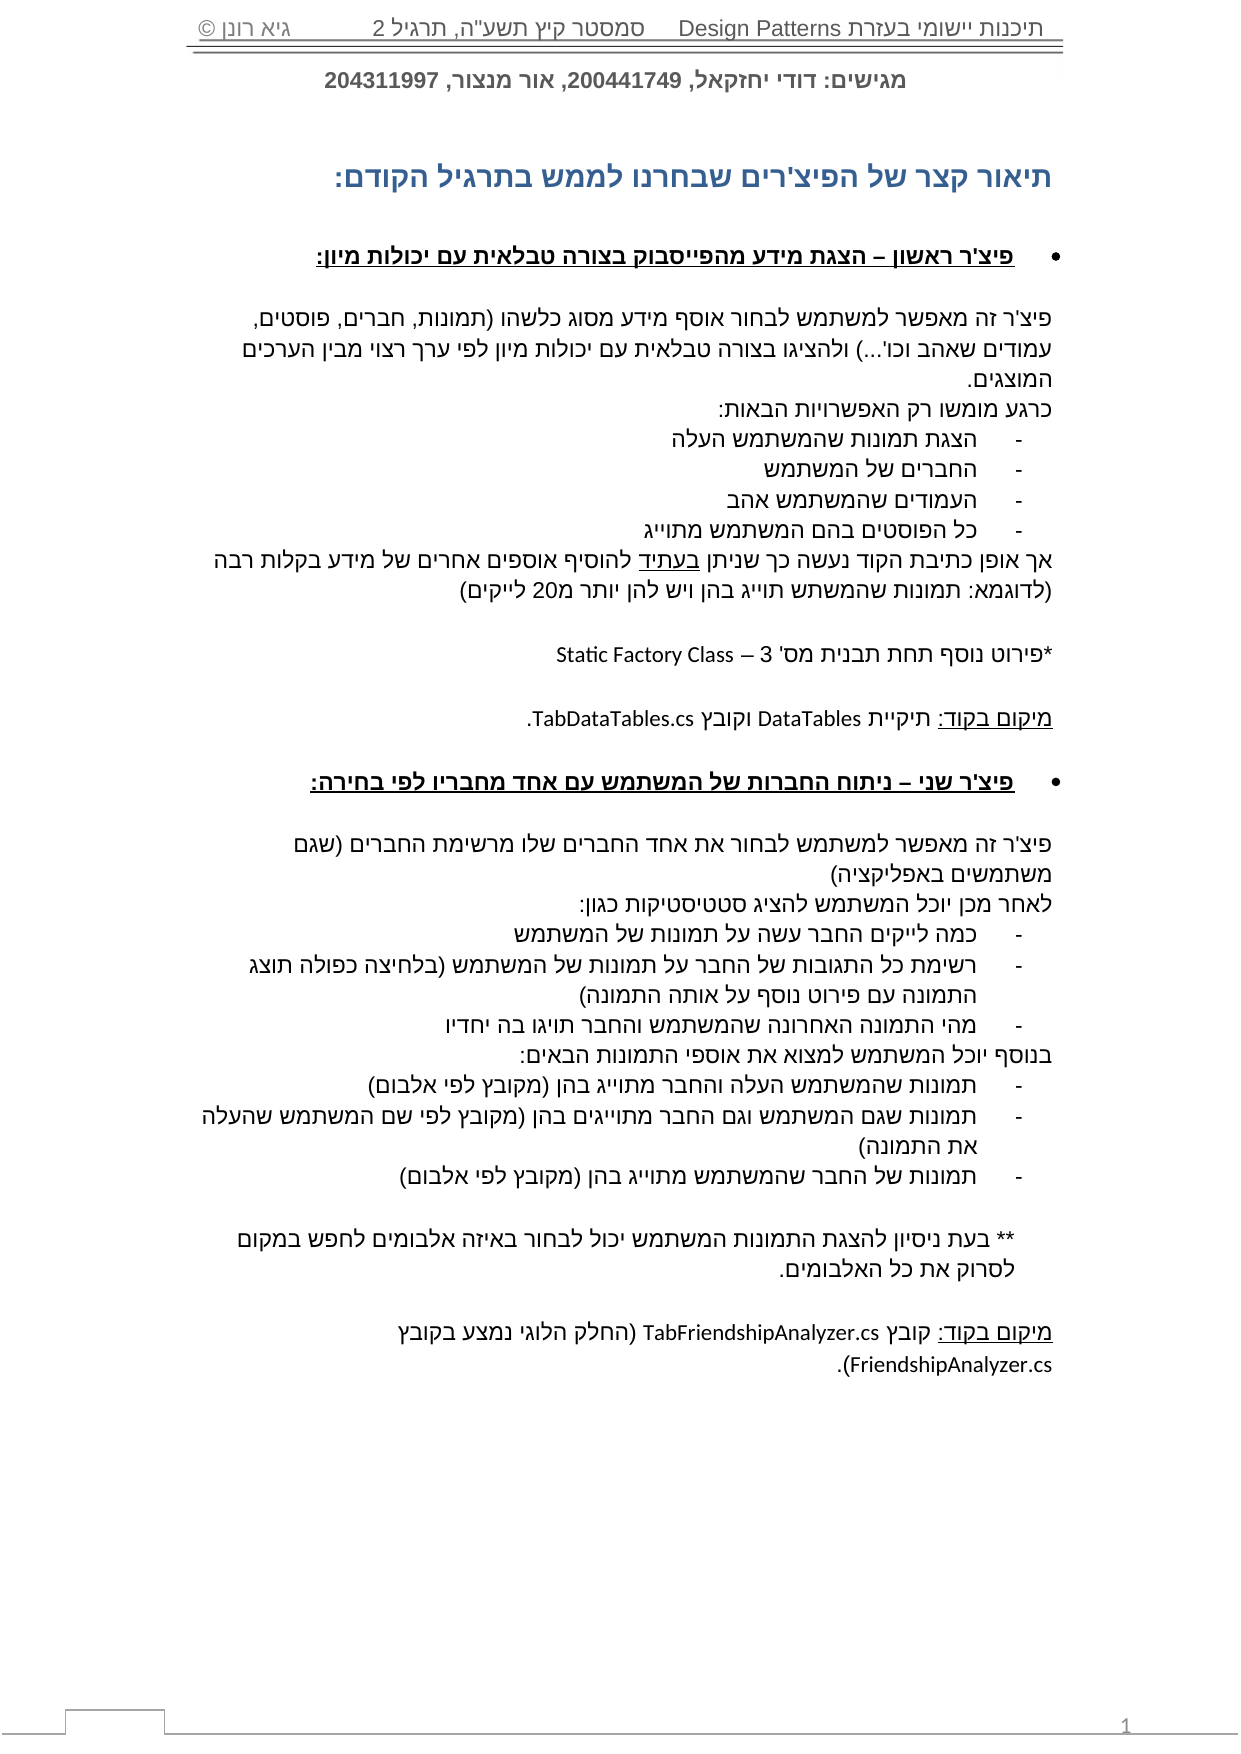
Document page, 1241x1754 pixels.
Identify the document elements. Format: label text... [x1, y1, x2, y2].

text פיצ'ר זה מאפשר למשתמש לבחור אוסף מידע מסוג כלשהו (תמונות, חברים, פוסטים, עמודים שאהב וכו'...) ולהציגו בצורה טבלאית עם יכולות מיון לפי ערך רצוי מבין הערכים המוצגים. כרגע מומשו רק האפשרויות הבאות: [187, 305, 1053, 422]
list העמודים שהמשתמש אהב [187, 487, 1015, 513]
list החברים של המשתמש [187, 456, 1015, 483]
text לאחר מכן יוכל המשתמש להציג סטטיסטיקות כגון: [187, 891, 1053, 918]
list מהי התמונה האחרונה שהמשתמש והחבר תויגו בה יחדיו [187, 1012, 1015, 1038]
list תמונות שגם המשתמש וגם החבר מתוייגים בהן (מקובץ לפי שם המשתמש שהעלה את התמונה) [187, 1103, 1015, 1159]
text פיצ'ר זה מאפשר למשתמש לבחור את אחד החברים שלו מרשימת החברים (שגם משתמשים באפליקציה) [187, 831, 1053, 887]
list כל הפוסטים בהם המשתמש מתוייג [187, 517, 1015, 543]
list תמונות שהמשתמש העלה והחבר מתוייג בהן (מקובץ לפי אלבום) [187, 1072, 1015, 1099]
list פיצ'ר שני – ניתוח החברות של המשתמש עם אחד מחבריו לפי בחירה: [187, 768, 1052, 795]
text אך אופן כתיבת הקוד נעשה כך שניתן בעתיד להוסיף אוספים אחרים של מידע בקלות רבה (לדוגמא: תמונות שהמשתש תוייג בהן ויש להן יותר מ20 לייקים) [187, 547, 1053, 604]
text ** בעת ניסיון להצגת התמונות המשתמש יכול לבחור באיזה אלבומים לחפש במקום לסרוק את כל האלבומים. [187, 1226, 1015, 1282]
list תמונות של החבר שהמשתמש מתוייג בהן (מקובץ לפי אלבום) [187, 1163, 1015, 1189]
text מיקום בקוד: קובץ TabFriendshipAnalyzer.cs (החלק הלוגי נמצע בקובץ FriendshipAnalyzer.cs). [187, 1318, 1053, 1378]
text בנוסף יוכל המשתמש למצוא את אוספי התמונות הבאים: [187, 1042, 1053, 1069]
list הצגת תמונות שהמשתמש העלה [187, 426, 1015, 453]
subtitle תיאור קצר של הפיצ'רים שבחרנו לממש בתרגיל הקודם: [187, 160, 1053, 193]
picture [186, 0, 1064, 104]
text *פירוט נוסף תחת תבנית מס' 3 – Static Factory Class [187, 640, 1053, 668]
list כמה לייקים החבר עשה על תמונות של המשתמש [187, 921, 1015, 948]
list פיצ'ר ראשון – הצגת מידע מהפייסבוק בצורה טבלאית עם יכולות מיון: [187, 243, 1052, 269]
text מיקום בקוד: תיקיית DataTables וקובץ TabDataTables.cs. [187, 704, 1053, 732]
list רשימת כל התגובות של החבר על תמונות של המשתמש (בלחיצה כפולה תוצג התמונה עם פירוט נוסף על אותה התמונה) [187, 952, 1015, 1008]
